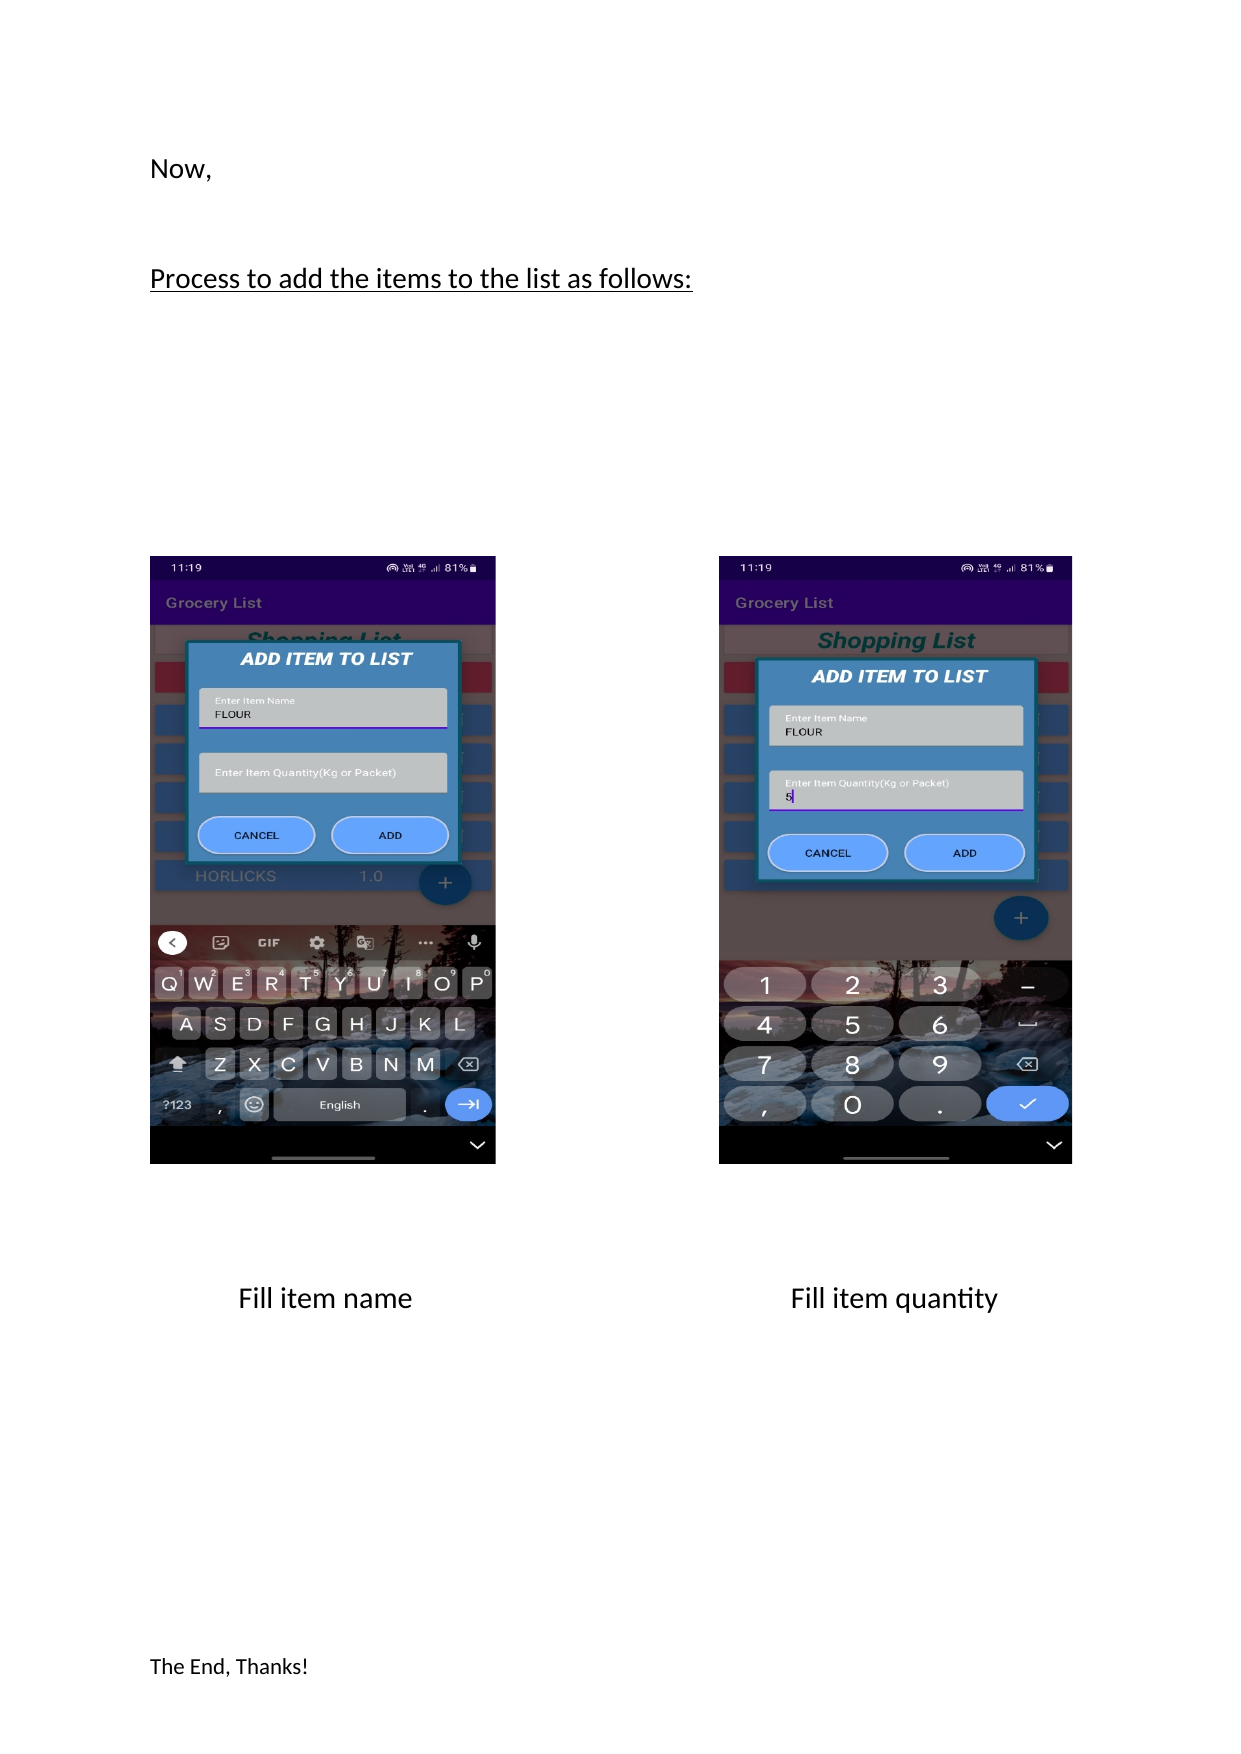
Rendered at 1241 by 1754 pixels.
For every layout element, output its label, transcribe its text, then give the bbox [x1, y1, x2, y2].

text Fill item name Fill item quantity [225, 1279, 1122, 1316]
picture [150, 556, 496, 1164]
text Now, [150, 150, 1122, 186]
text Process to add the items to the list as follows: [150, 260, 1122, 296]
picture [719, 556, 1073, 1164]
